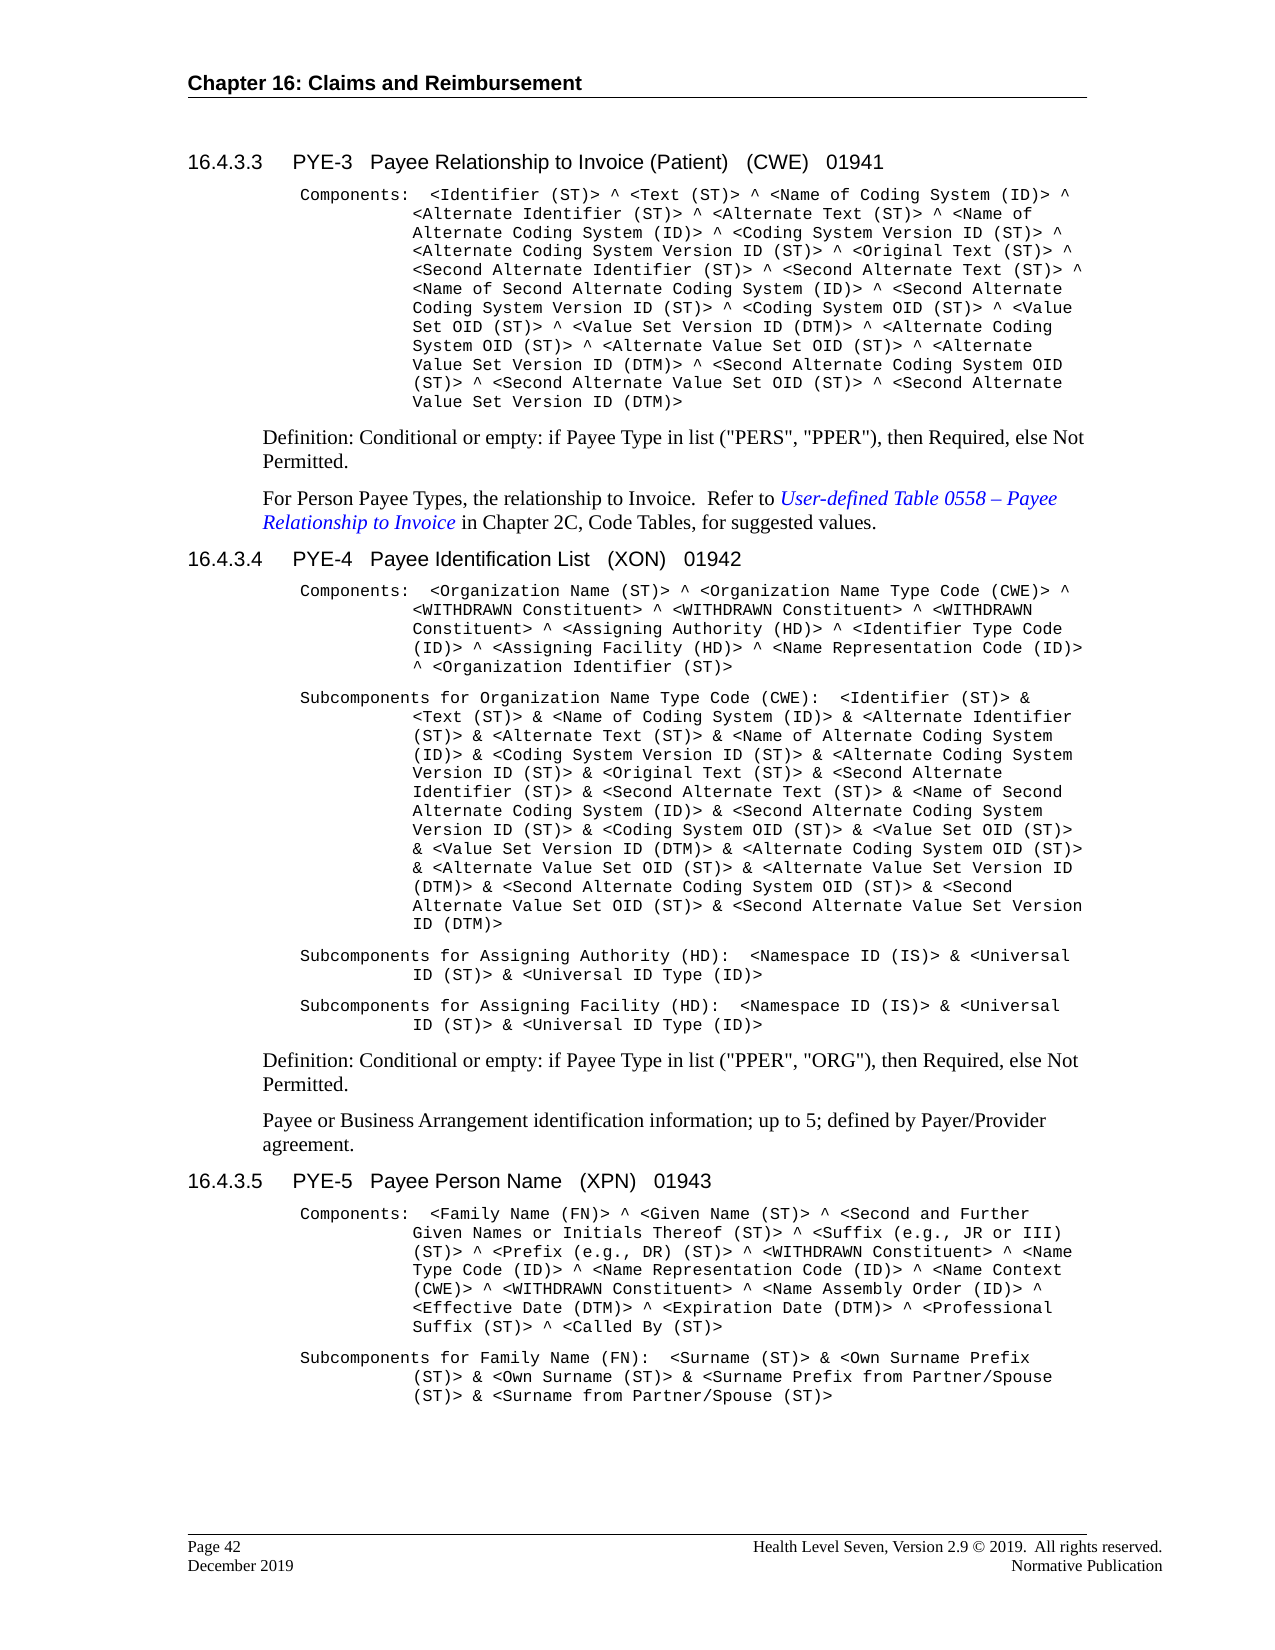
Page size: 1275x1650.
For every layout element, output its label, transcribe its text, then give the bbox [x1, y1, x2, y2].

text Components: <Family Name (FN)> ^ <Given Name (ST)> ^ <Second and Further Given Names or Initials Thereof (ST)> ^ <Suffix (e.g., JR or III) (ST)> ^ <Prefix (e.g., DR) (ST)> ^ <WITHDRAWN Constituent> ^ <Name Type Code (ID)> ^ <Name Representation Code (ID)> ^ <Name Context (CWE)> ^ <WITHDRAWN Constituent> ^ <Name Assembly Order (ID)> ^ <Effective Date (DTM)> ^ <Expiration Date (DTM)> ^ <Professional Suffix (ST)> ^ <Called By (ST)> [300, 1205, 1087, 1337]
text Subcomponents for Assigning Facility (HD): <Namespace ID (IS)> & <Universal ID (ST)> & <Universal ID Type (ID)> [300, 997, 1087, 1035]
text Subcomponents for Assigning Authority (HD): <Namespace ID (IS)> & <Universal ID (ST)> & <Universal ID Type (ID)> [300, 947, 1087, 985]
text Subcomponents for Family Name (FN): <Surname (ST)> & <Own Surname Prefix (ST)> & <Own Surname (ST)> & <Surname Prefix from Partner/Spouse (ST)> & <Surname from Partner/Spouse (ST)> [300, 1350, 1087, 1406]
text Definition: Conditional or empty: if Payee Type in list ("PERS", "PPER"), then Required, else Not Permitted. [262, 425, 1087, 473]
text Definition: Conditional or empty: if Payee Type in list ("PPER", "ORG"), then Required, else Not Permitted. [262, 1048, 1087, 1096]
subtitle PYE-5 Payee Person Name (XPN) 01943 [187, 1169, 1087, 1193]
text Components: <Organization Name (ST)> ^ <Organization Name Type Code (CWE)> ^ <WITHDRAWN Constituent> ^ <WITHDRAWN Constituent> ^ <WITHDRAWN Constituent> ^ <Assigning Authority (HD)> ^ <Identifier Type Code (ID)> ^ <Assigning Facility (HD)> ^ <Name Representation Code (ID)> ^ <Organization Identifier (ST)> [300, 583, 1087, 677]
text Subcomponents for Organization Name Type Code (CWE): <Identifier (ST)> & <Text (ST)> & <Name of Coding System (ID)> & <Alternate Identifier (ST)> & <Alternate Text (ST)> & <Name of Alternate Coding System (ID)> & <Coding System Version ID (ST)> & <Alternate Coding System Version ID (ST)> & <Original Text (ST)> & <Second Alternate Identifier (ST)> & <Second Alternate Text (ST)> & <Name of Second Alternate Coding System (ID)> & <Second Alternate Coding System Version ID (ST)> & <Coding System OID (ST)> & <Value Set OID (ST)> & <Value Set Version ID (DTM)> & <Alternate Coding System OID (ST)> & <Alternate Value Set OID (ST)> & <Alternate Value Set Version ID (DTM)> & <Second Alternate Coding System OID (ST)> & <Second Alternate Value Set OID (ST)> & <Second Alternate Value Set Version ID (DTM)> [300, 690, 1087, 935]
subtitle PYE-4 Payee Identification List (XON) 01942 [187, 546, 1087, 570]
text Payee or Business Arrangement identification information; up to 5; defined by Payer/Provider agreement. [262, 1108, 1087, 1156]
text For Person Payee Types, the relationship to Invoice. Refer to User-defined Table 0558 – Payee Relationship to Invoice in Chapter 2C, Code Tables, for suggested values. [262, 486, 1087, 534]
subtitle PYE-3 Payee Relationship to Invoice (Patient) (CWE) 01941 [187, 150, 1087, 174]
